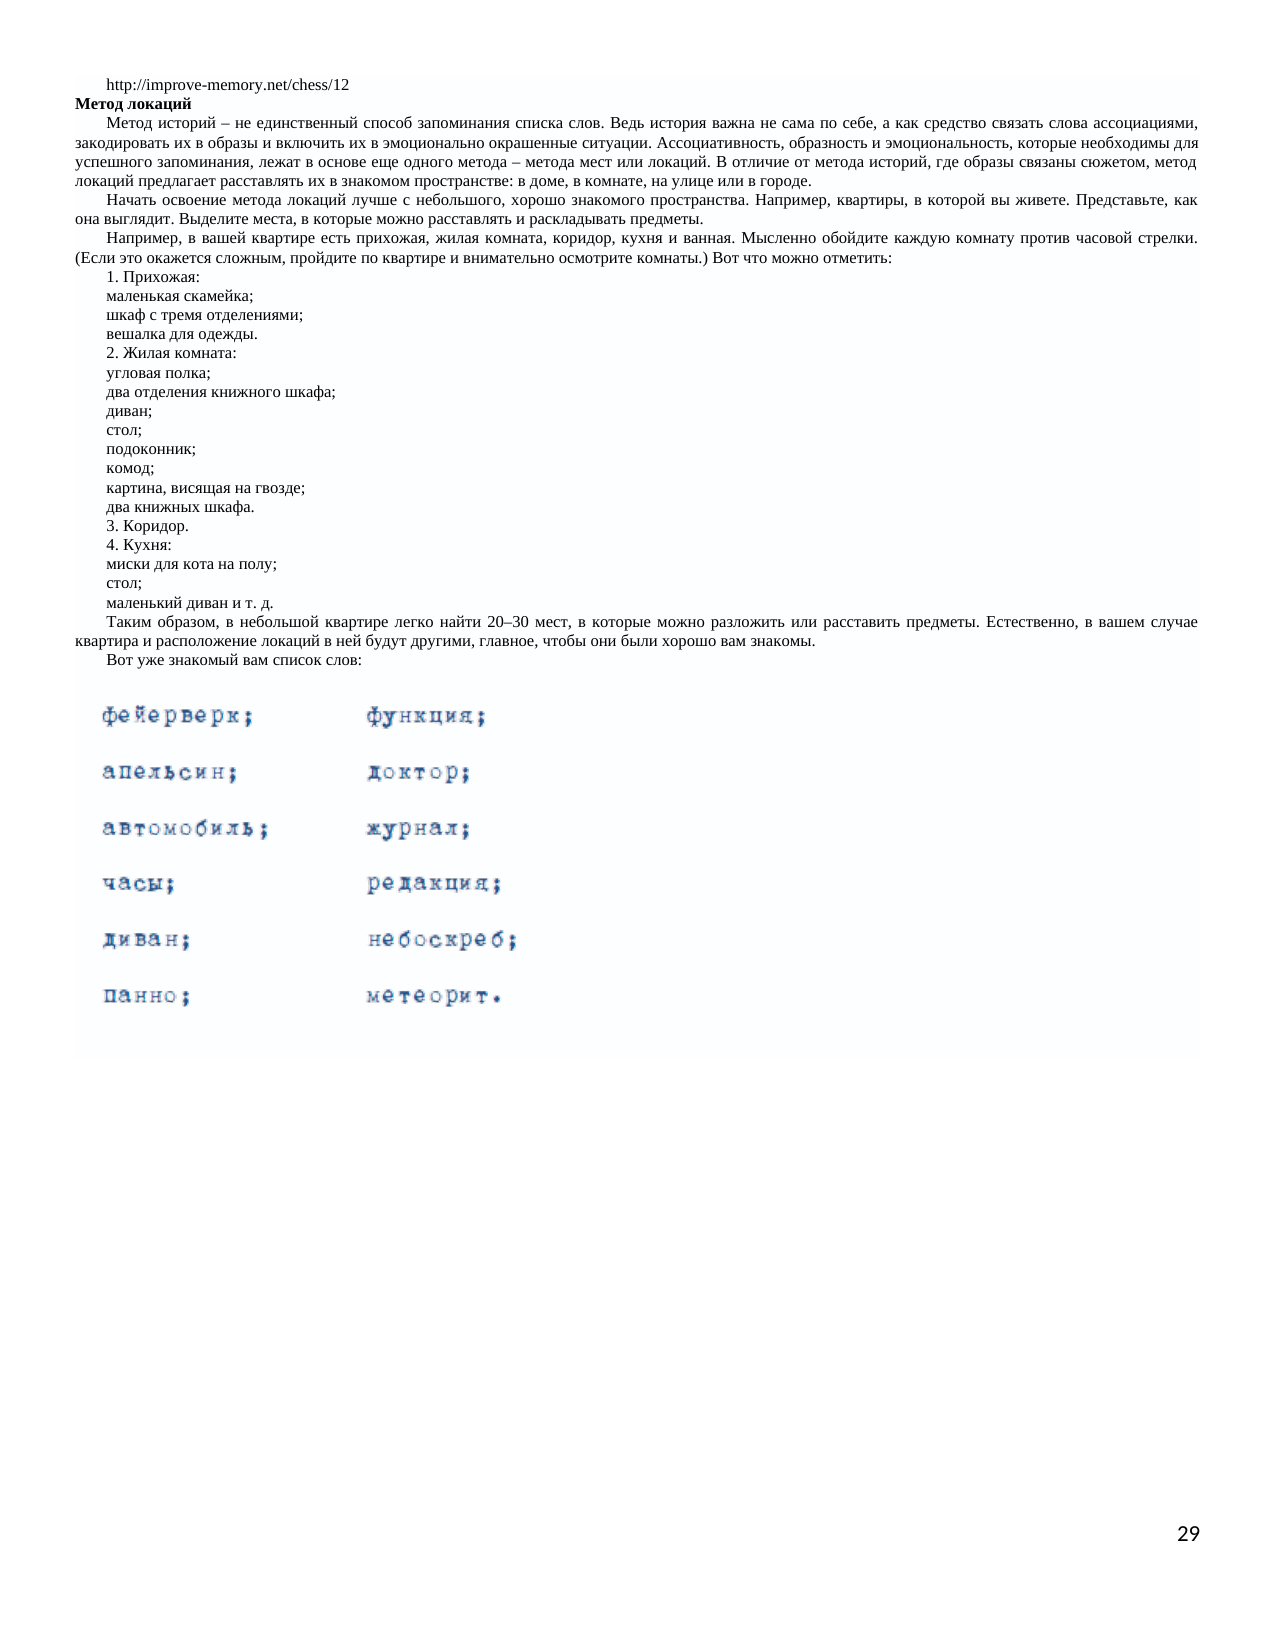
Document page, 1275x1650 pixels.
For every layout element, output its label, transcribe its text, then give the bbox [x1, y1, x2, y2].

text маленький диван и т. д. [75, 592, 1200, 612]
text стол; [75, 573, 1200, 592]
text Начать освоение метода локаций лучше с небольшого, хорошо знакомого пространства. Например, квартиры, в которой вы живете. Представьте, как она выглядит. Выделите места, в которые можно расставлять и раскладывать предметы. [75, 190, 1200, 228]
text 4. Кухня: [75, 535, 1200, 554]
text Например, в вашей квартире есть прихожая, жилая комната, коридор, кухня и ванная. Мысленно обойдите каждую комнату против часовой стрелки. (Если это окажется сложным, пройдите по квартире и внимательно осмотрите комнаты.) Вот что можно отметить: [75, 228, 1200, 267]
text картина, висящая на гвозде; [75, 477, 1200, 497]
text подоконник; [75, 439, 1200, 458]
text угловая полка; [75, 362, 1200, 382]
picture [75, 688, 558, 1040]
text 3. Коридор. [75, 516, 1200, 535]
text 1. Прихожая: [75, 267, 1200, 286]
text http://improve-memory.net/chess/12 [75, 75, 1200, 94]
text диван; [75, 401, 1200, 420]
text комод; [75, 458, 1200, 477]
text шкаф с тремя отделениями; [75, 305, 1200, 324]
text маленькая скамейка; [75, 286, 1200, 305]
text два книжных шкафа. [75, 497, 1200, 516]
text Метод локаций [75, 94, 1200, 113]
text Вот уже знакомый вам список слов: [75, 650, 1200, 669]
text Метод историй – не единственный способ запоминания списка слов. Ведь история важна не сама по себе, а как средство связать слова ассоциациями, закодировать их в образы и включить их в эмоционально окрашенные ситуации. Ассоциативность, образность и эмоциональность, которые необходимы для успешного запоминания, лежат в основе еще одного метода – метода мест или локаций. В отличие от метода историй, где образы связаны сюжетом, метод локаций предлагает расставлять их в знакомом пространстве: в доме, в комнате, на улице или в городе. [75, 113, 1200, 190]
text два отделения книжного шкафа; [75, 382, 1200, 401]
text стол; [75, 420, 1200, 439]
text Таким образом, в небольшой квартире легко найти 20–30 мест, в которые можно разложить или расставить предметы. Естественно, в вашем случае квартира и расположение локаций в ней будут другими, главное, чтобы они были хорошо вам знакомы. [75, 612, 1200, 650]
text 2. Жилая комната: [75, 343, 1200, 362]
text миски для кота на полу; [75, 554, 1200, 573]
text вешалка для одежды. [75, 324, 1200, 343]
